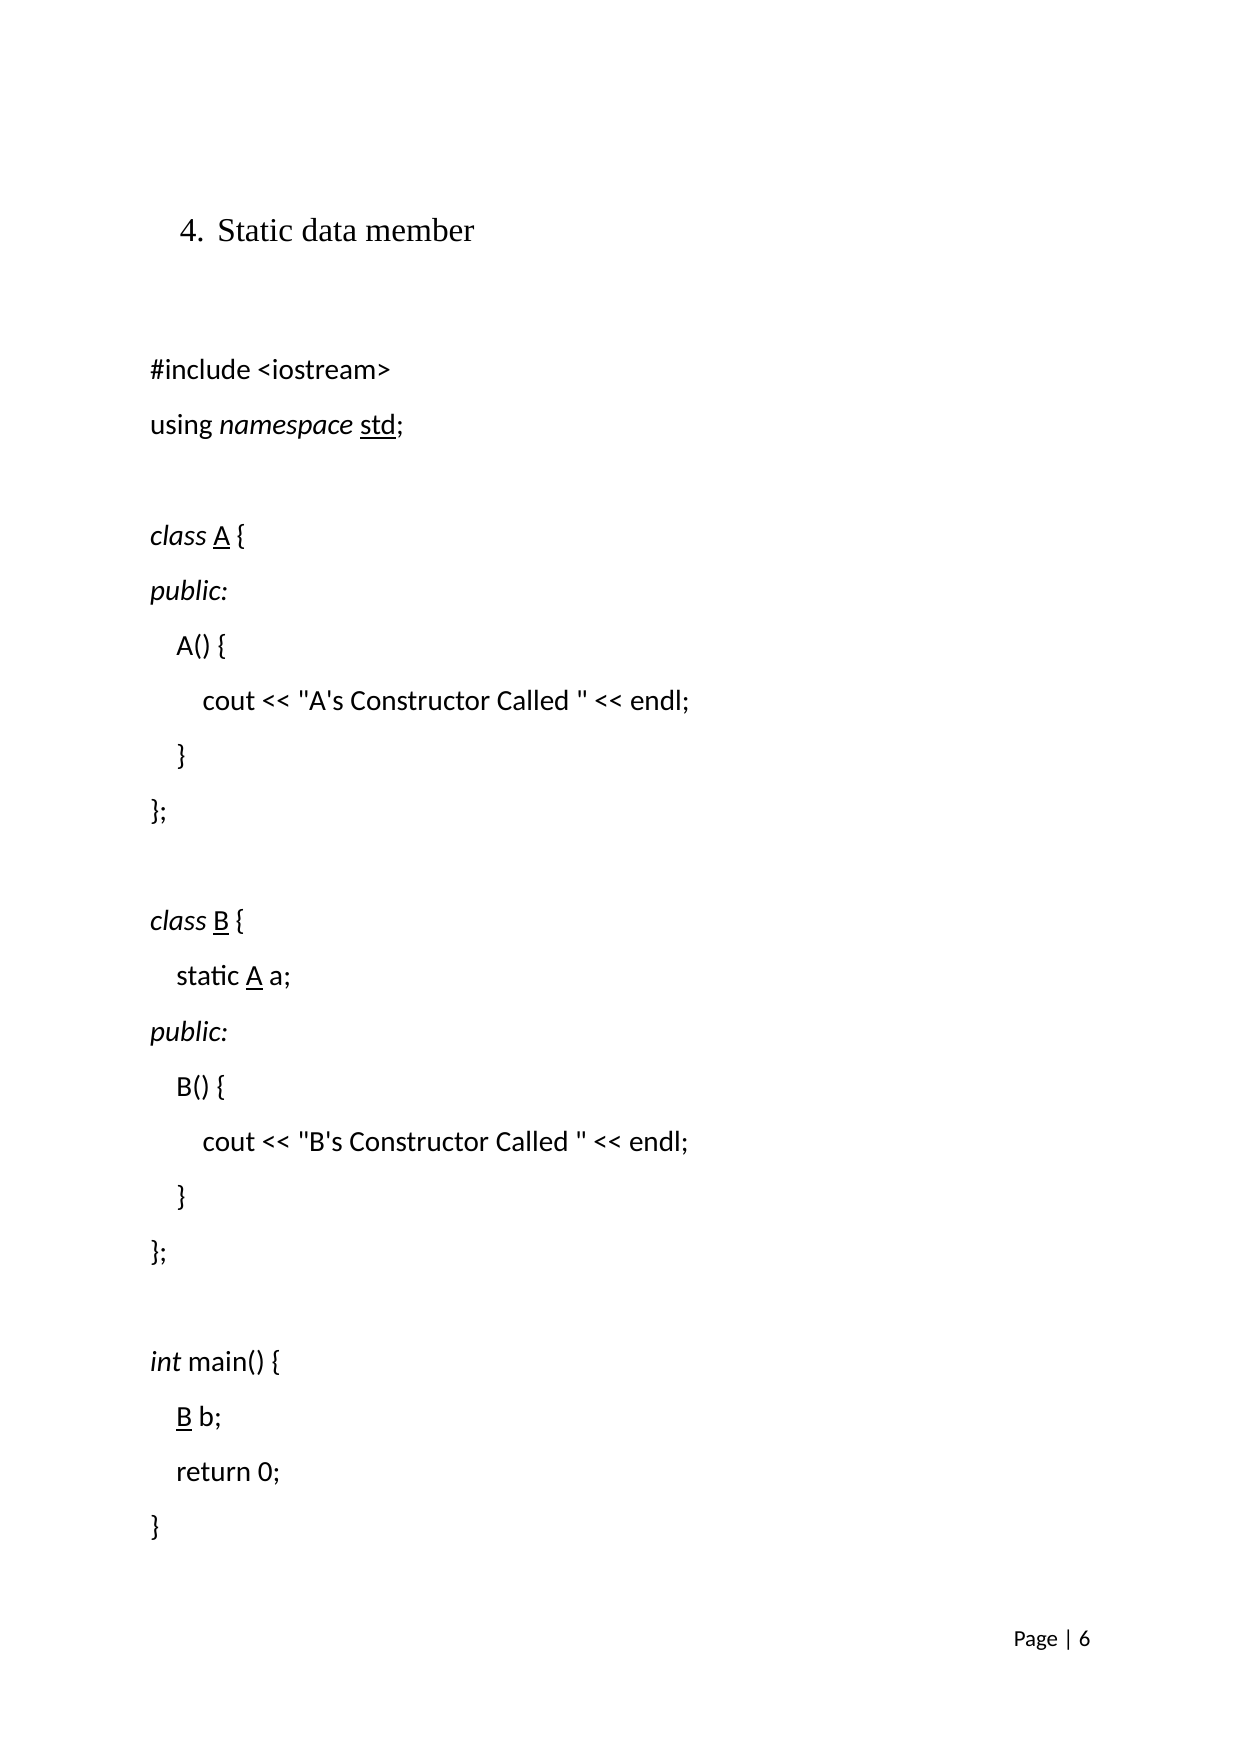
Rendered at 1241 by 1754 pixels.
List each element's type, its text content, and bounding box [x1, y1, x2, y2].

text return 0; [150, 1453, 1090, 1489]
text class A { [150, 517, 1090, 552]
text using namespace std; [150, 406, 1090, 442]
text } [150, 1508, 1090, 1544]
text B b; [150, 1398, 1090, 1434]
text }; [150, 1233, 1090, 1269]
text class B { [150, 902, 1090, 938]
text cout << "B's Constructor Called " << endl; [150, 1123, 1090, 1158]
text #include <iostream> [150, 351, 1090, 387]
list Static data member [179, 211, 1090, 249]
text static A a; [150, 957, 1090, 993]
text public: [150, 1013, 1090, 1048]
text public: [150, 572, 1090, 607]
text }; [150, 792, 1090, 828]
text A() { [150, 627, 1090, 662]
text cout << "A's Constructor Called " << endl; [150, 682, 1090, 718]
text B() { [150, 1068, 1090, 1103]
text } [150, 737, 1090, 773]
text int main() { [150, 1343, 1090, 1379]
text } [150, 1178, 1090, 1213]
